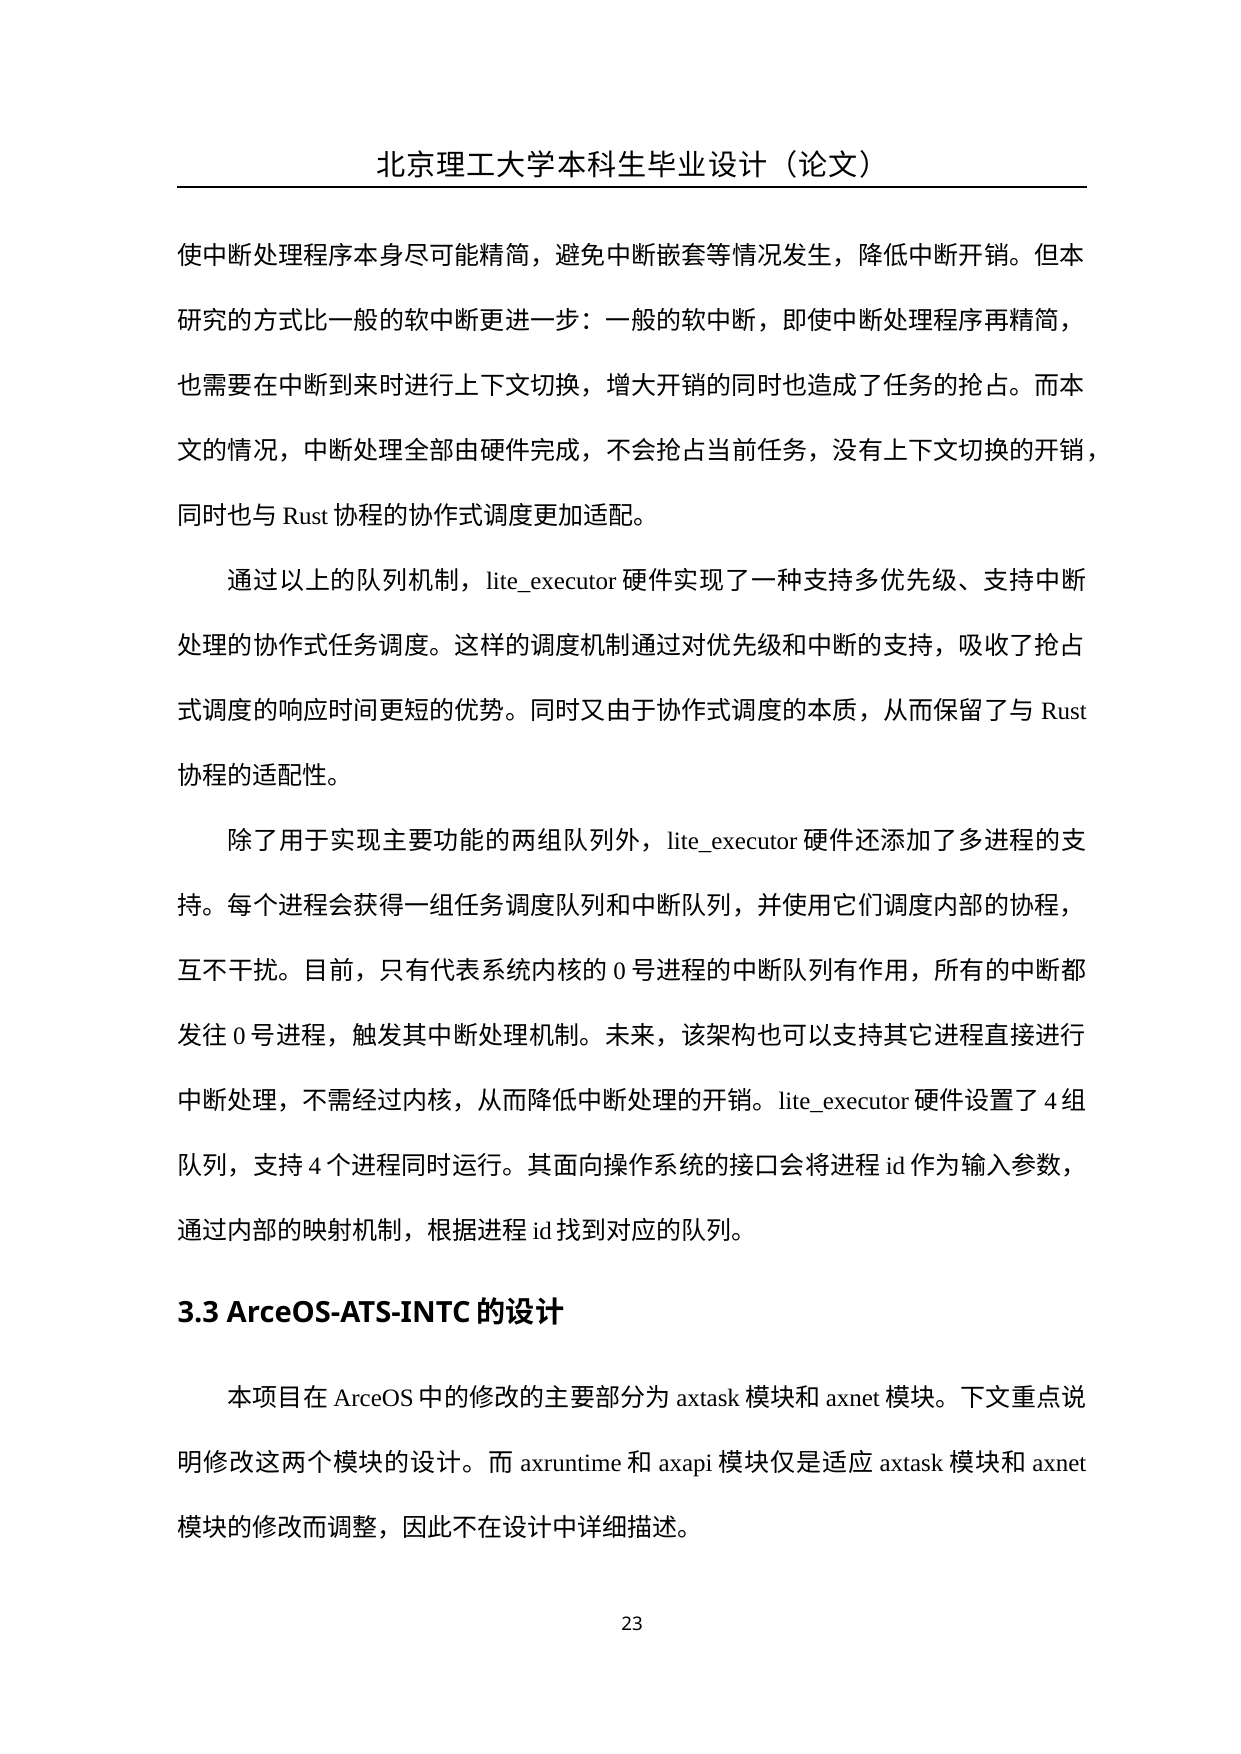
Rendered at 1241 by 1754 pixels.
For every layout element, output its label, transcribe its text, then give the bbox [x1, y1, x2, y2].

text 通过以上的队列机制，lite_executor硬件实现了一种支持多优先级、支持中断处理的协作式任务调度。这样的调度机制通过对优先级和中断的支持，吸收了抢占式调度的响应时间更短的优势。同时又由于协作式调度的本质，从而保留了与Rust协程的适配性。 [177, 546, 1087, 806]
text 除了用于实现主要功能的两组队列外，lite_executor硬件还添加了多进程的支持。每个进程会获得一组任务调度队列和中断队列，并使用它们调度内部的协程，互不干扰。目前，只有代表系统内核的0号进程的中断队列有作用，所有的中断都发往0号进程，触发其中断处理机制。未来，该架构也可以支持其它进程直接进行中断处理，不需经过内核，从而降低中断处理的开销。lite_executor硬件设置了4组队列，支持4个进程同时运行。其面向操作系统的接口会将进程id作为输入参数，通过内部的映射机制，根据进程id找到对应的队列。 [177, 806, 1087, 1261]
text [177, 221, 1087, 546]
text 3.3 ArceOS-ATS-INTC的设计 [177, 1277, 1087, 1342]
text 本项目在ArceOS中的修改的主要部分为axtask模块和axnet模块。下文重点说明修改这两个模块的设计。而axruntime和axapi模块仅是适应axtask模块和axnet模块的修改而调整，因此不在设计中详细描述。 [177, 1363, 1087, 1558]
